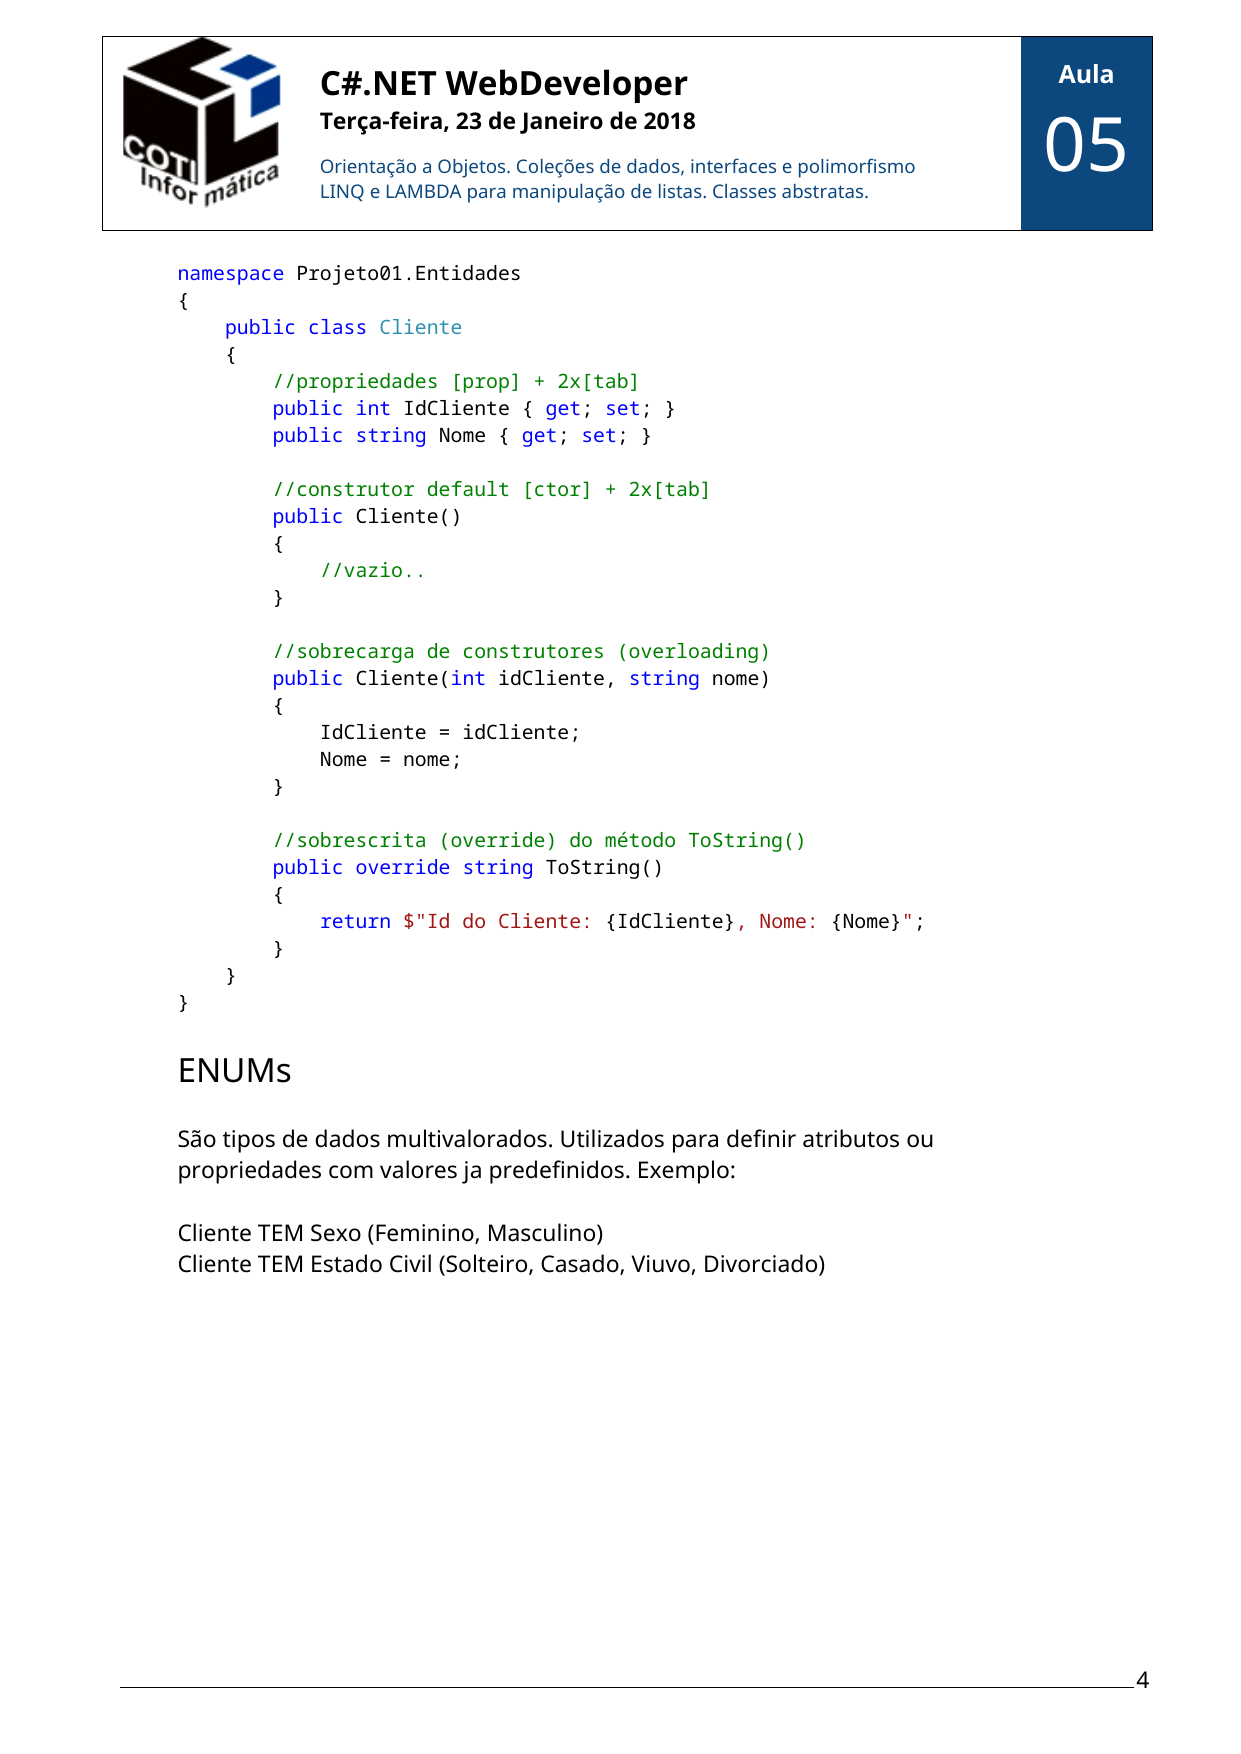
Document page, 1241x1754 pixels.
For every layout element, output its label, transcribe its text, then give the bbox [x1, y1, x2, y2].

text } [177, 772, 1063, 799]
text ENUMs [177, 1046, 1063, 1092]
text { [177, 341, 1063, 368]
text public Cliente() [177, 502, 1063, 529]
text { [177, 287, 1063, 314]
text namespace Projeto01.Entidades [177, 260, 1063, 287]
text //sobrescrita (override) do método ToString() [177, 826, 1063, 853]
text São tipos de dados multivalorados. Utilizados para definir atributos ou propriedades com valores ja predefinidos. Exemplo: [177, 1123, 1063, 1186]
text { [177, 691, 1063, 718]
text public class Cliente [177, 314, 1063, 341]
text public override string ToString() [177, 853, 1063, 880]
text //vazio.. [177, 556, 1063, 583]
text return $"Id do Cliente: {IdCliente}, Nome: {Nome}"; [177, 907, 1063, 934]
text Cliente TEM Sexo (Feminino, Masculino) [177, 1217, 1063, 1248]
text Nome = nome; [177, 745, 1063, 772]
text } [177, 583, 1063, 610]
text { [177, 880, 1063, 907]
text public Cliente(int idCliente, string nome) [177, 664, 1063, 691]
text public string Nome { get; set; } [177, 422, 1063, 448]
text { [177, 529, 1063, 556]
text Cliente TEM Estado Civil (Solteiro, Casado, Viuvo, Divorciado) [177, 1248, 1063, 1279]
text IdCliente = idCliente; [177, 718, 1063, 745]
text } [177, 934, 1063, 961]
text //construtor default [ctor] + 2x[tab] [177, 476, 1063, 502]
text //sobrecarga de construtores (overloading) [177, 637, 1063, 664]
text //propriedades [prop] + 2x[tab] [177, 368, 1063, 394]
text } [177, 988, 1063, 1015]
text } [177, 961, 1063, 988]
text public int IdCliente { get; set; } [177, 394, 1063, 422]
